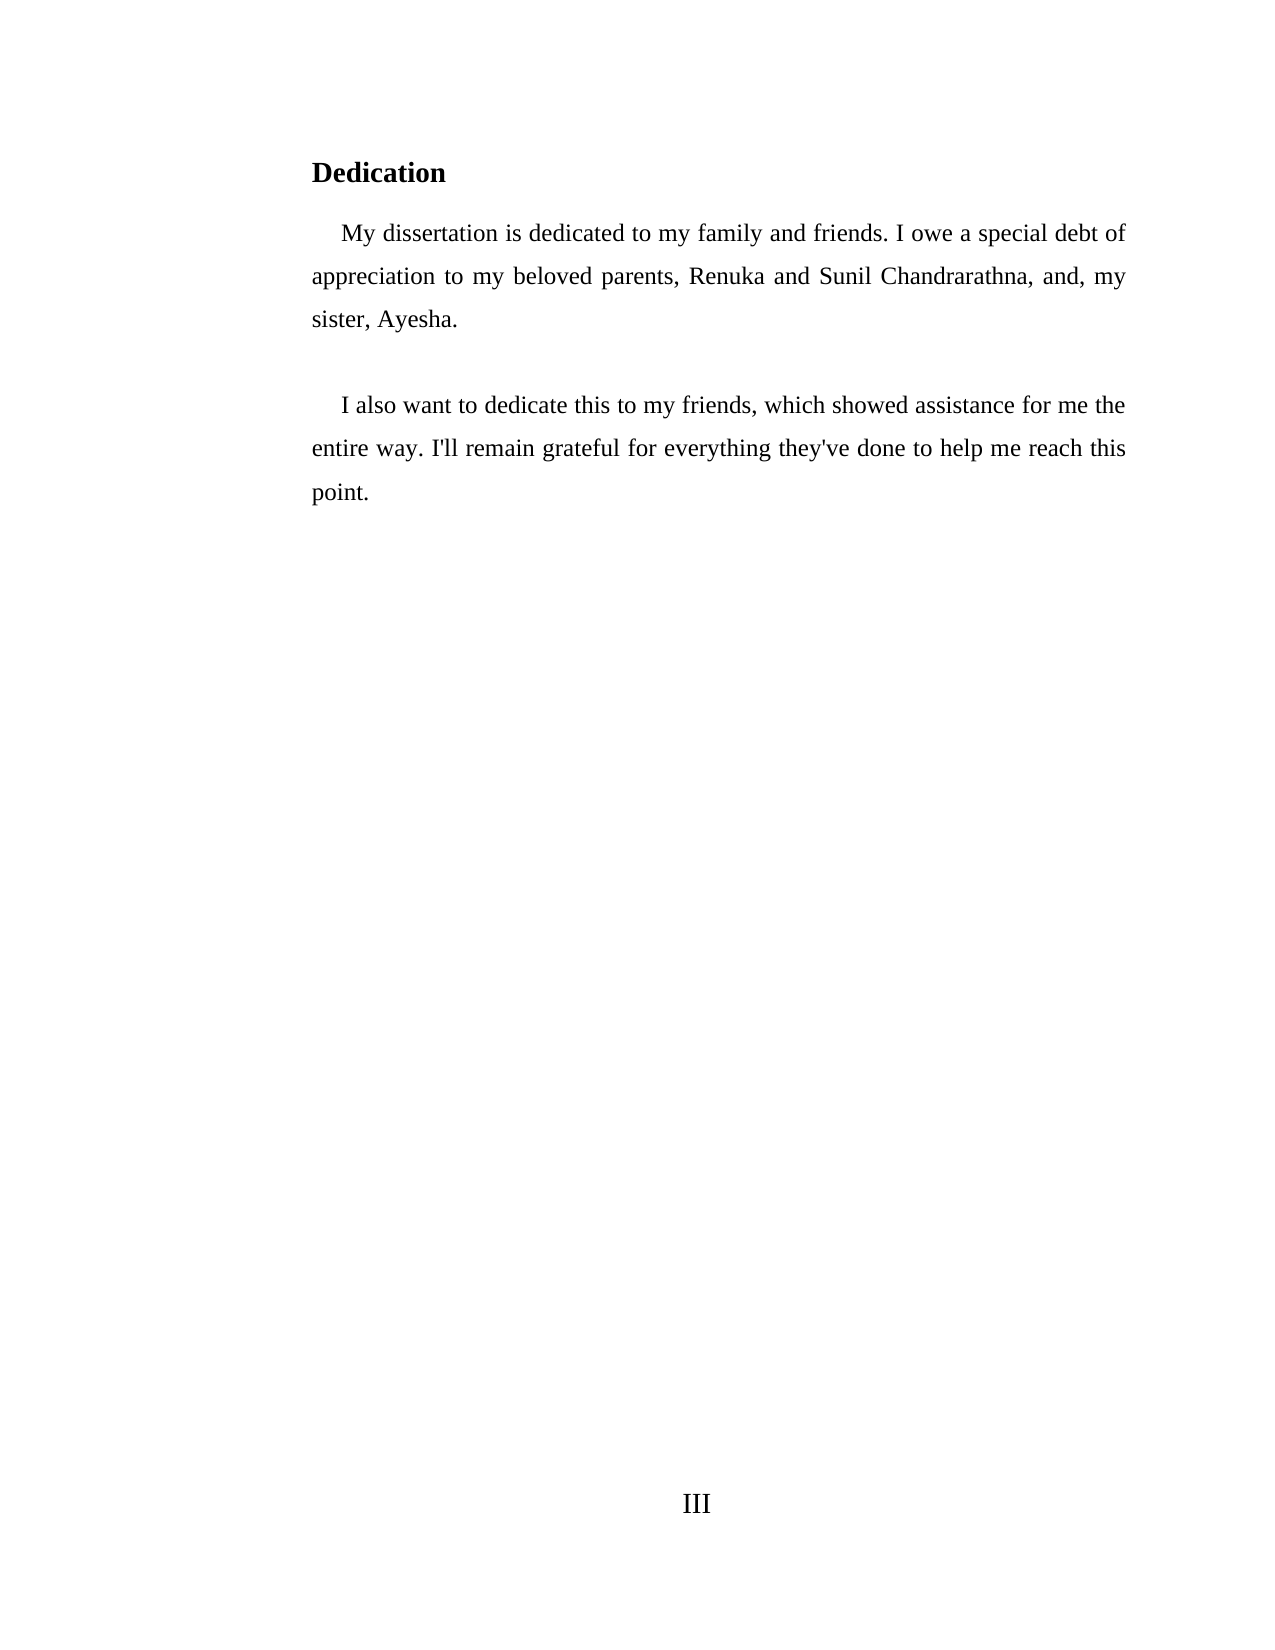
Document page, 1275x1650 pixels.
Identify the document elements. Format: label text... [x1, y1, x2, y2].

subtitle Dedication [312, 156, 1127, 189]
text My dissertation is dedicated to my family and friends. I owe a special debt of appreciation to my beloved parents, Renuka and Sunil Chandrarathna, and, my sister, Ayesha. [312, 218, 1127, 333]
text I also want to dedicate this to my friends, which showed assistance for me the entire way. I'll remain grateful for everything they've done to help me reach this point. [312, 390, 1127, 505]
